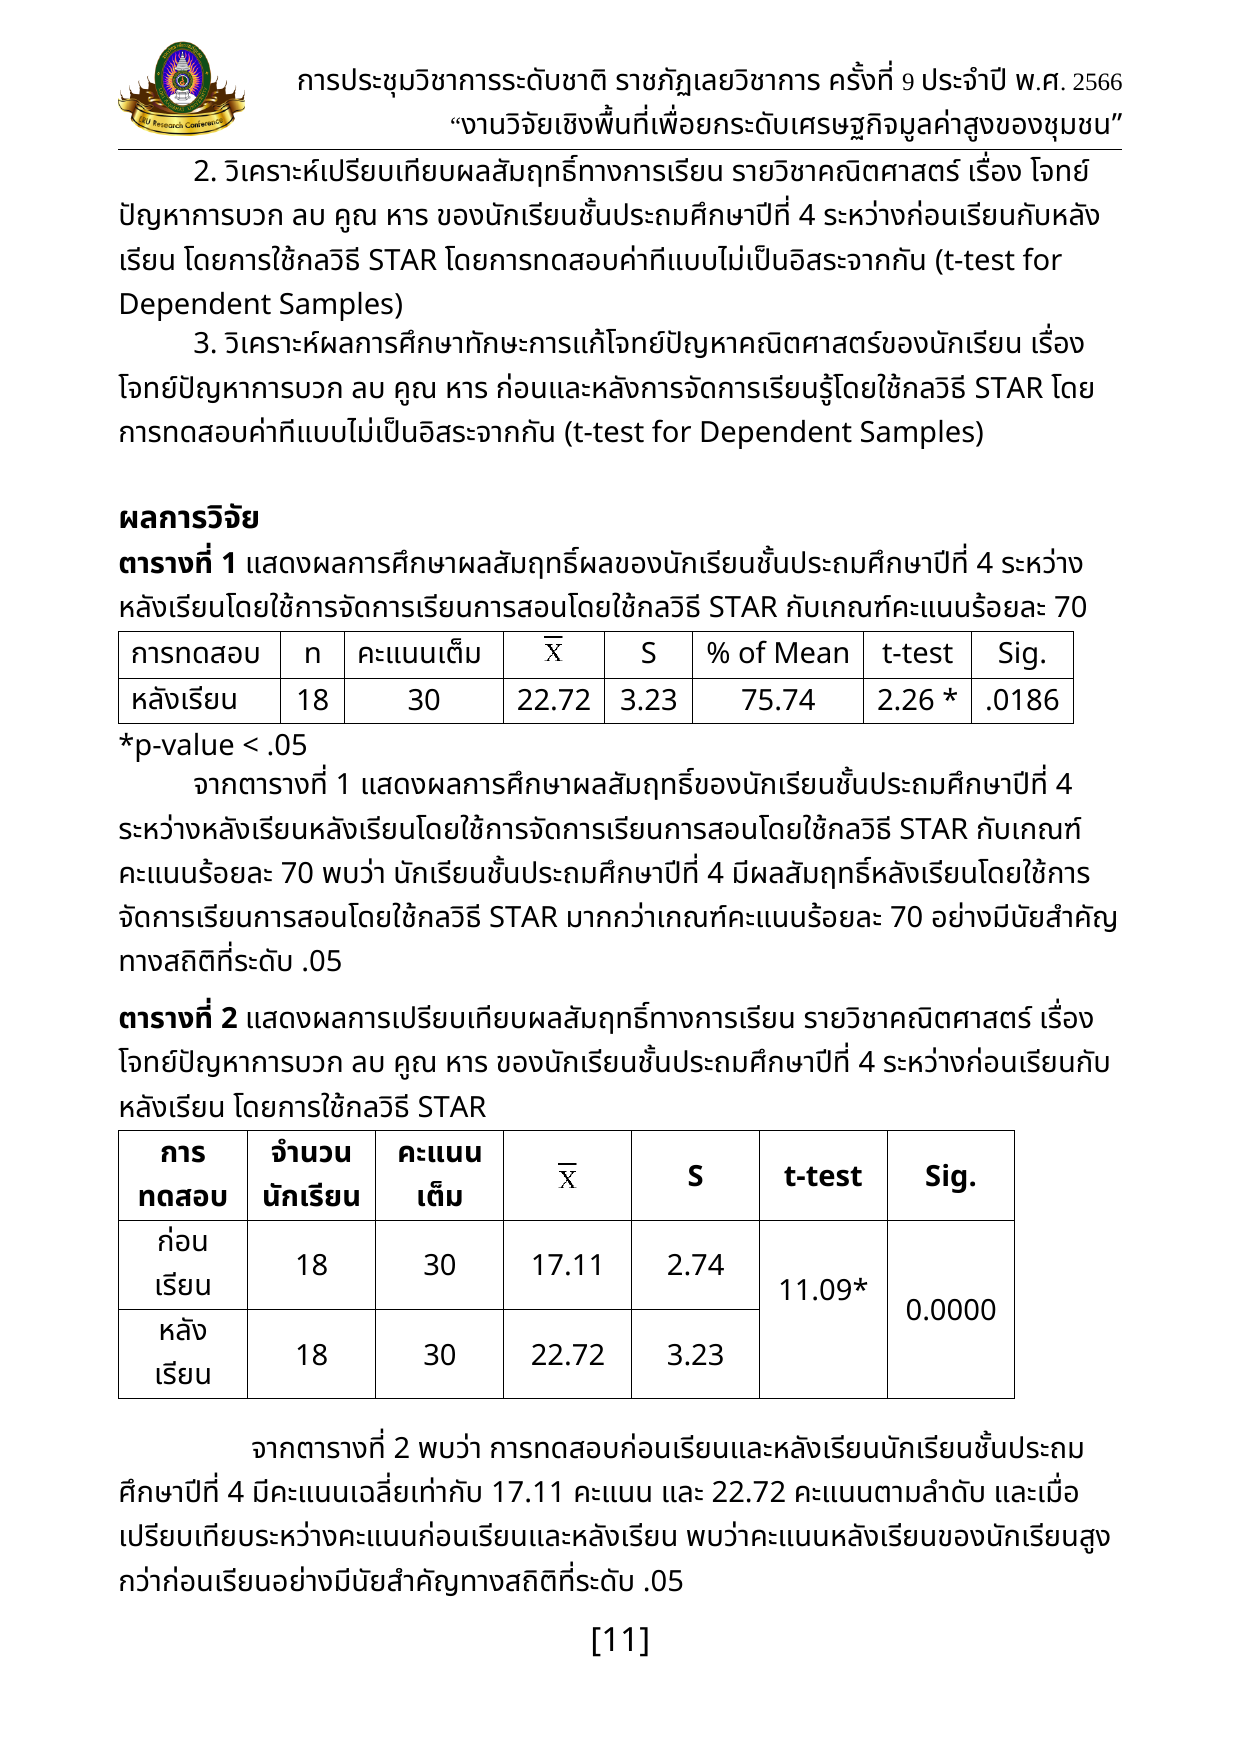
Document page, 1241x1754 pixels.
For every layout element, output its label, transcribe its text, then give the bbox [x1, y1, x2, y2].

text 3. วิเคราะห์ผลการศึกษาทักษะการแก้โจทย์ปัญหาคณิตศาสตร์ของนักเรียน เรื่อง โจทย์ปัญหาการบวก ลบ คูณ หาร ก่อนและหลังการจัดการเรียนรู้โดยใช้กลวิธี STAR โดยการทดสอบค่าทีแบบไม่เป็นอิสระจากกัน (t-test for Dependent Samples) [118, 323, 1122, 456]
picture [540, 632, 567, 665]
table_header S [632, 1131, 759, 1219]
table_header t-test [760, 1131, 887, 1219]
table_cell 2.74 [632, 1221, 759, 1309]
table_cell 18 [281, 679, 344, 723]
table_header Sig. [888, 1131, 1014, 1219]
table_cell 22.72 [504, 1310, 631, 1398]
table_cell 3.23 [605, 679, 692, 723]
table_header % of Mean [693, 632, 863, 678]
table_cell หลังเรียน [119, 1310, 247, 1398]
table_cell .0186 [972, 679, 1073, 723]
table_cell 18 [248, 1310, 375, 1398]
table_header การทดสอบ [119, 632, 280, 678]
table_header S [605, 632, 692, 678]
text ผลการวิจัย [118, 495, 1122, 542]
table_cell ก่อนเรียน [119, 1221, 247, 1309]
table_header จำนวน นักเรียน [248, 1131, 375, 1219]
table_cell 0.0000 [888, 1221, 1014, 1398]
table_header t-test [864, 632, 971, 678]
table_header Sig. [972, 632, 1073, 678]
table_cell 75.74 [693, 679, 863, 723]
picture [554, 1159, 581, 1192]
table_header [504, 632, 604, 678]
text จากตารางที่ 1 แสดงผลการศึกษาผลสัมฤทธิ์ของนักเรียนชั้นประถมศึกษาปีที่ 4 ระหว่างหลังเรียนหลังเรียนโดยใช้การจัดการเรียนการสอนโดยใช้กลวิธี STAR กับเกณฑ์คะแนนร้อยละ 70 พบว่า นักเรียนชั้นประถมศึกษาปีที่ 4 มีผลสัมฤทธิ์หลังเรียนโดยใช้การจัดการเรียนการสอนโดยใช้กลวิธี STAR มากกว่าเกณฑ์คะแนนร้อยละ 70 อย่างมีนัยสำคัญทางสถิติที่ระดับ .05 [118, 764, 1122, 985]
text *p-value < .05 [118, 724, 1122, 764]
table_header คะแนนเต็ม [345, 632, 503, 678]
table_cell หลังเรียน [119, 679, 280, 723]
table_cell 30 [376, 1221, 503, 1309]
table_cell 30 [376, 1310, 503, 1398]
table_cell 3.23 [632, 1310, 759, 1398]
text ตารางที่ 2 แสดงผลการเปรียบเทียบผลสัมฤทธิ์ทางการเรียน รายวิชาคณิตศาสตร์ เรื่อง โจทย์ปัญหาการบวก ลบ คูณ หาร ของนักเรียนชั้นประถมศึกษาปีที่ 4 ระหว่างก่อนเรียนกับหลังเรียน โดยการใช้กลวิธี STAR [118, 997, 1122, 1130]
table_header การทดสอบ [119, 1131, 247, 1219]
text ตารางที่ 1 แสดงผลการศึกษาผลสัมฤทธิ์ผลของนักเรียนชั้นประถมศึกษาปีที่ 4 ระหว่างหลังเรียนโดยใช้การจัดการเรียนการสอนโดยใช้กลวิธี STAR กับเกณฑ์คะแนนร้อยละ 70 [118, 542, 1122, 631]
text จากตารางที่ 2 พบว่า การทดสอบก่อนเรียนและหลังเรียนนักเรียนชั้นประถมศึกษาปีที่ 4 มีคะแนนเฉลี่ยเท่ากับ 17.11 คะแนน และ 22.72 คะแนนตามลำดับ และเมื่อเปรียบเทียบระหว่างคะแนนก่อนเรียนและหลังเรียน พบว่าคะแนนหลังเรียนของนักเรียนสูงกว่าก่อนเรียนอย่างมีนัยสำคัญทางสถิติที่ระดับ .05 [118, 1427, 1122, 1604]
table_cell 2.26 * [864, 679, 971, 723]
text 2. วิเคราะห์เปรียบเทียบผลสัมฤทธิ์ทางการเรียน รายวิชาคณิตศาสตร์ เรื่อง โจทย์ปัญหาการบวก ลบ คูณ หาร ของนักเรียนชั้นประถมศึกษาปีที่ 4 ระหว่างก่อนเรียนกับหลังเรียน โดยการใช้กลวิธี STAR โดยการทดสอบค่าทีแบบไม่เป็นอิสระจากกัน (t-test for Dependent Samples) [118, 150, 1122, 323]
table_cell 11.09* [760, 1221, 887, 1398]
picture [116, 40, 245, 134]
table_cell 18 [248, 1221, 375, 1309]
table_cell 22.72 [504, 679, 604, 723]
table_cell 17.11 [504, 1221, 631, 1309]
table_header คะแนนเต็ม [376, 1131, 503, 1219]
table_header [504, 1131, 631, 1219]
table_cell 30 [345, 679, 503, 723]
table_header n [281, 632, 344, 678]
